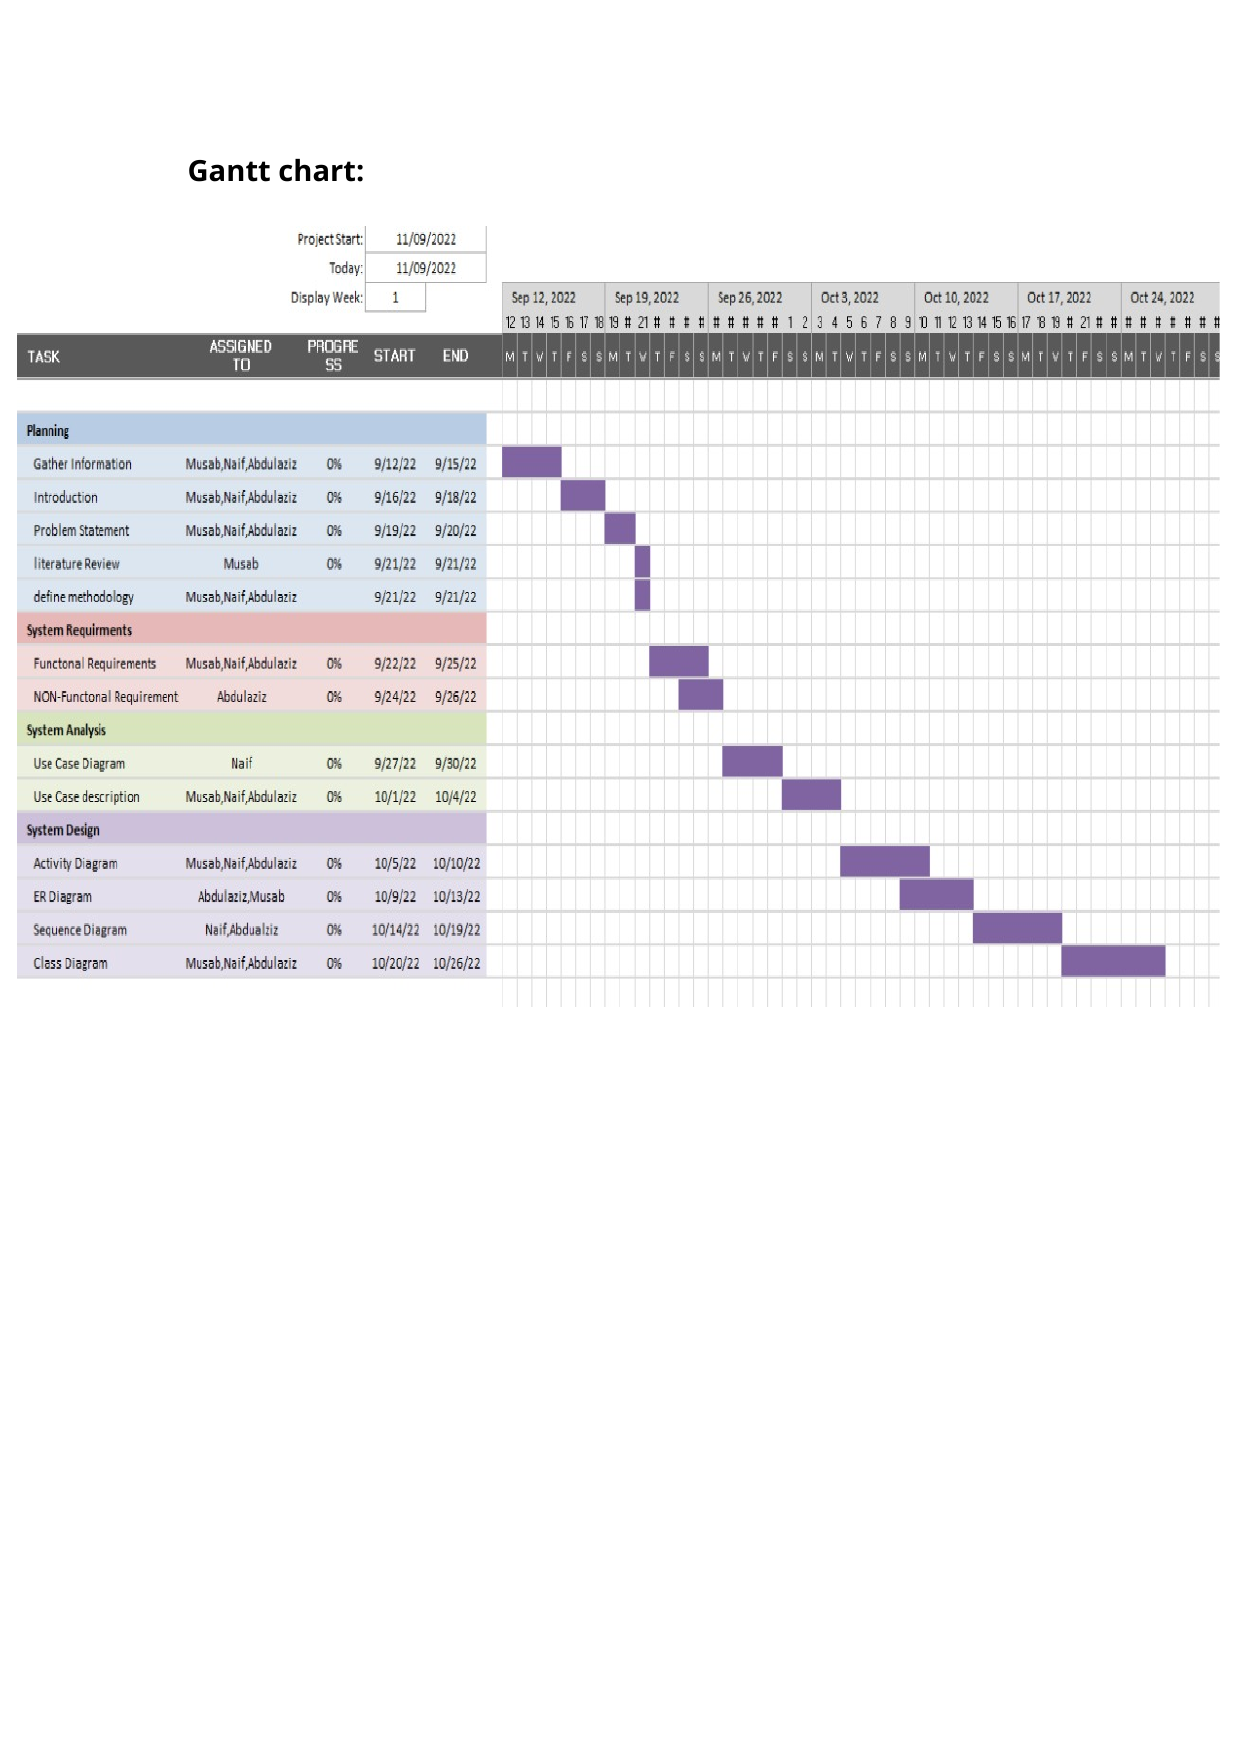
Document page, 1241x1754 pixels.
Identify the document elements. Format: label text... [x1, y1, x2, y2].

text Gantt chart: [187, 150, 1053, 190]
picture [17, 226, 1219, 1007]
